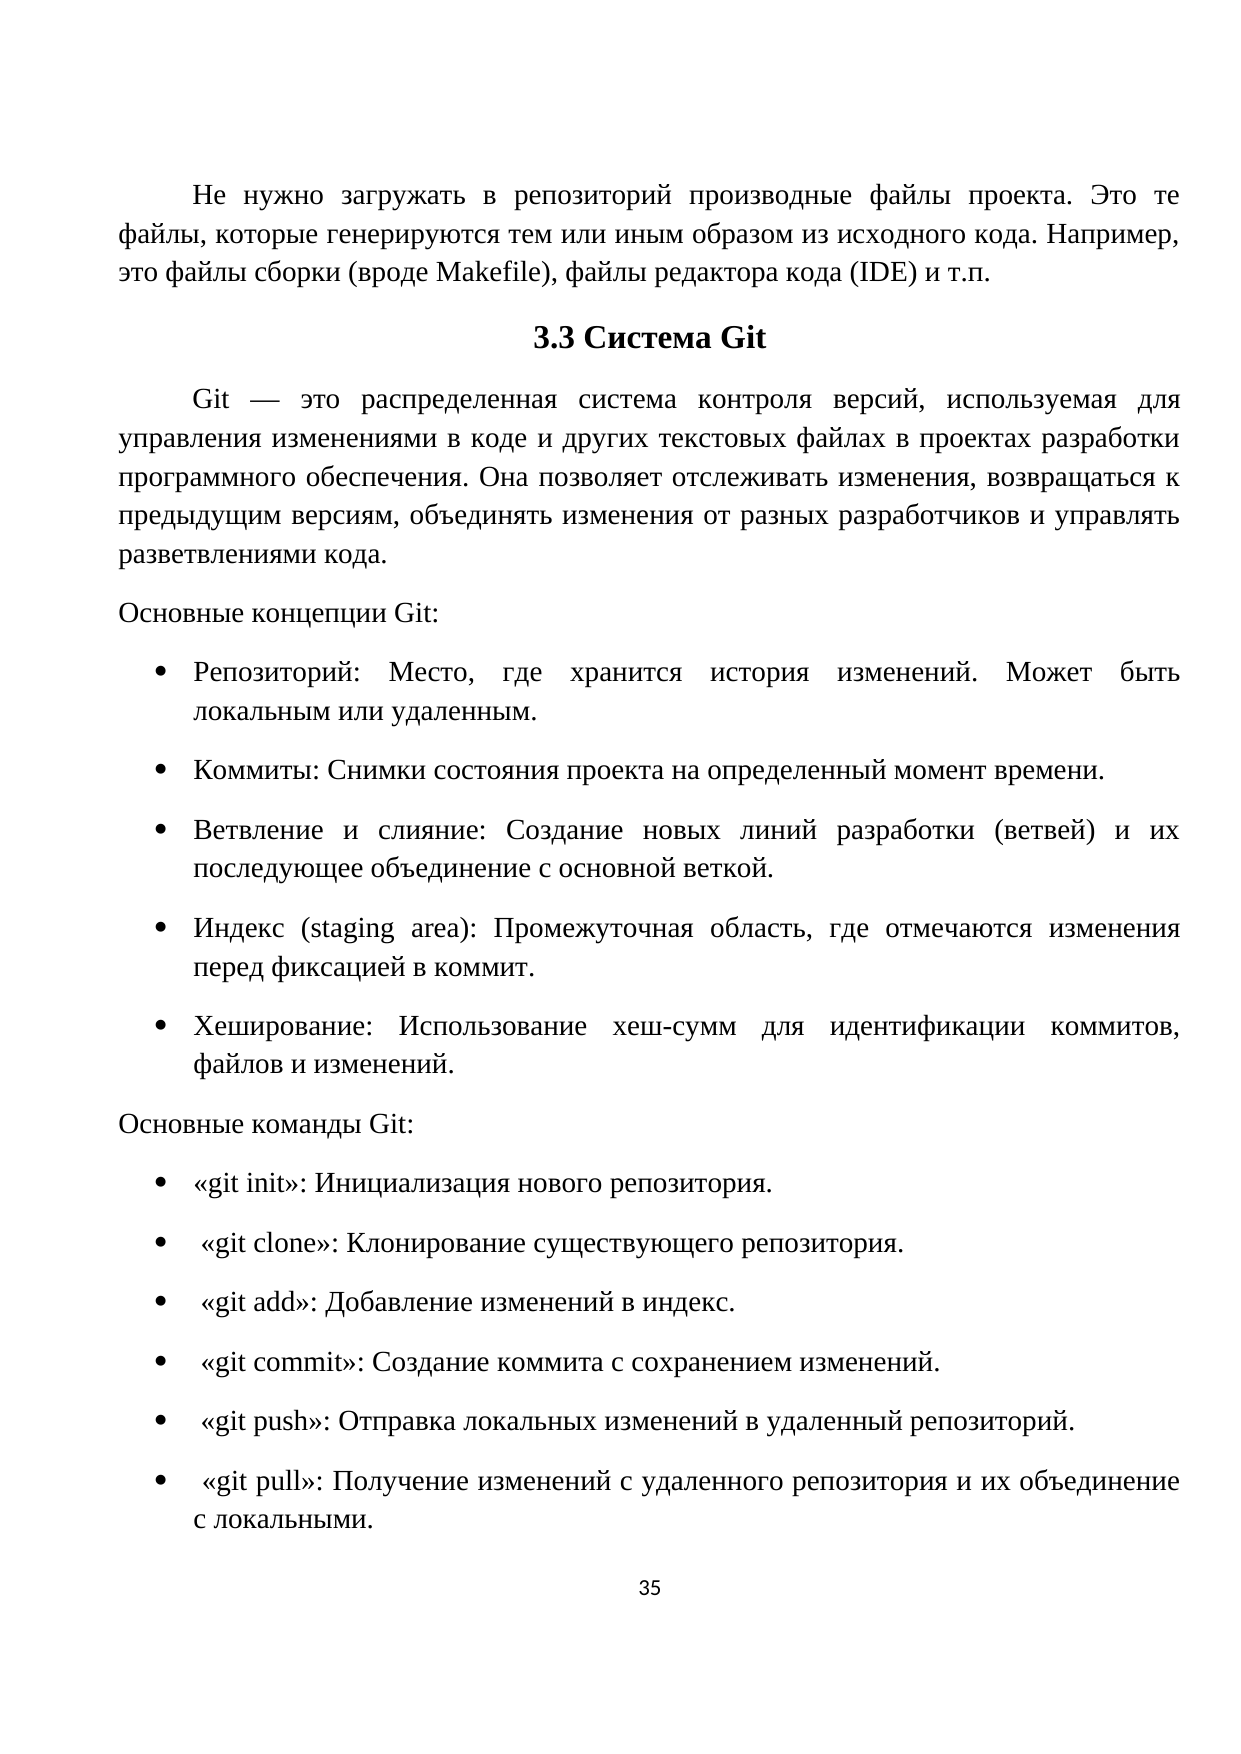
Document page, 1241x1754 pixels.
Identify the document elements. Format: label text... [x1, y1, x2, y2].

text Основные команды Git: [118, 1106, 1181, 1139]
list Индекс (staging area): Промежуточная область, где отмечаются изменения перед фиксацией в коммит. [156, 910, 1181, 982]
list Ветвление и слияние: Создание новых линий разработки (ветвей) и их последующее объединение с основной веткой. [156, 812, 1181, 884]
text Git — это распределенная система контроля версий, используемая для управления изменениями в коде и других текстовых файлах в проектах разработки программного обеспечения. Она позволяет отслеживать изменения, возвращаться к предыдущим версиям, объединять изменения от разных разработчиков и управлять разветвлениями кода. [118, 382, 1181, 569]
list Хеширование: Использование хеш-сумм для идентификации коммитов, файлов и изменений. [156, 1008, 1181, 1080]
text Не нужно загружать в репозиторий производные файлы проекта. Это те файлы, которые генерируются тем или иным образом из исходного кода. Например, это файлы сборки (вроде Makefile), файлы редактора кода (IDE) и т.п. [118, 177, 1181, 288]
list «git init»: Инициализация нового репозитория. [156, 1165, 1181, 1199]
list «git push»: Отправка локальных изменений в удаленный репозиторий. [156, 1403, 1181, 1437]
list Репозиторий: Место, где хранится история изменений. Может быть локальным или удаленным. [156, 654, 1181, 727]
text Основные концепции Git: [118, 595, 1181, 629]
list Коммиты: Снимки состояния проекта на определенный момент времени. [156, 752, 1181, 786]
list «git pull»: Получение изменений с удаленного репозитория и их объединение с локальными. [156, 1463, 1181, 1535]
subtitle 3.3 Система Git [118, 318, 1181, 356]
list «git clone»: Клонирование существующего репозитория. [156, 1225, 1181, 1258]
list «git commit»: Создание коммита с сохранением изменений. [156, 1344, 1181, 1377]
list «git add»: Добавление изменений в индекс. [156, 1284, 1181, 1318]
